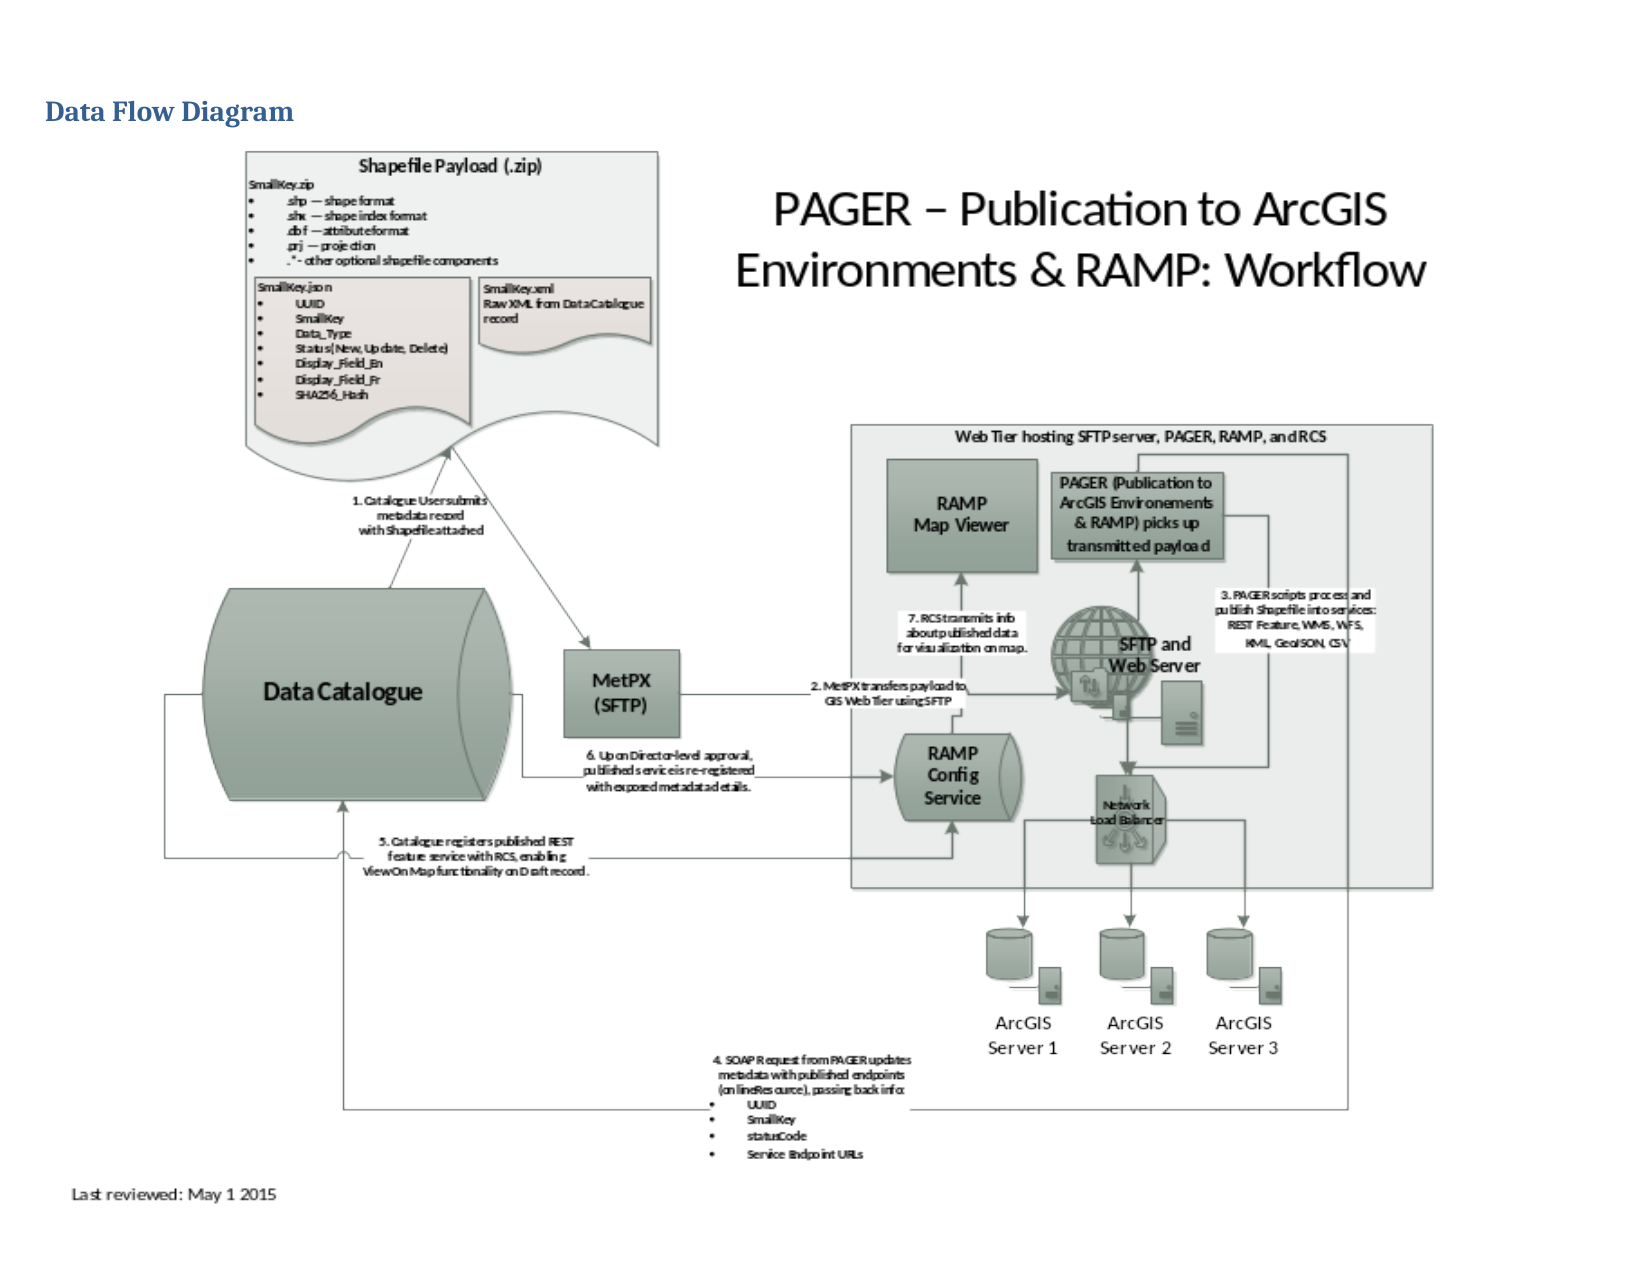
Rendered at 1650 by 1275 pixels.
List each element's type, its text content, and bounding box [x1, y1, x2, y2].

subtitle Data Flow Diagram [45, 95, 1605, 128]
